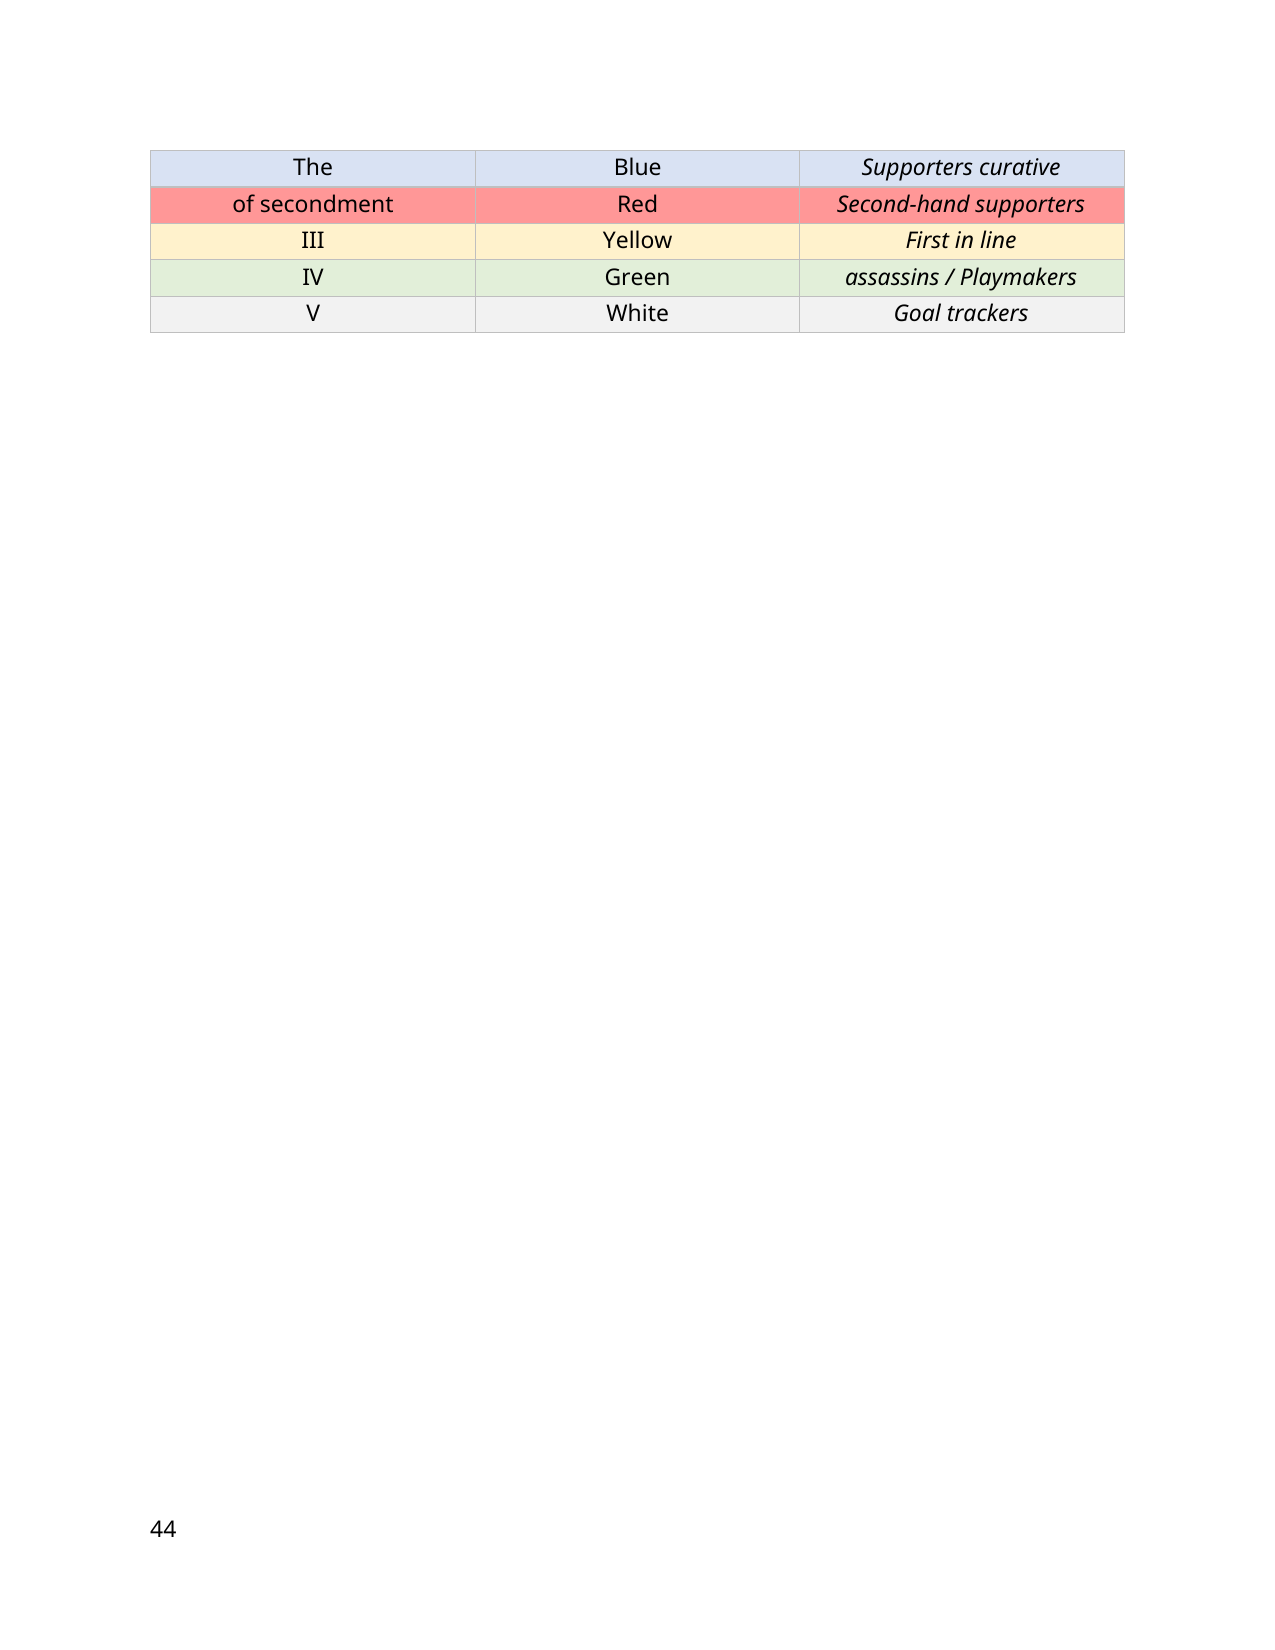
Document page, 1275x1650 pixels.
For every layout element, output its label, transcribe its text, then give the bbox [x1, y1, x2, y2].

table_cell IV [151, 260, 475, 296]
table_cell Goal trackers [800, 297, 1124, 332]
table_cell assassins / Playmakers [800, 260, 1124, 296]
table_cell of secondment [151, 188, 475, 223]
table_cell First in line [800, 224, 1124, 259]
table_cell The [151, 151, 475, 186]
table_cell V [151, 297, 475, 332]
table_cell Second-hand supporters [800, 188, 1124, 223]
table_cell Red [476, 188, 799, 223]
table_cell White [476, 297, 799, 332]
table_cell Blue [476, 151, 799, 186]
table_cell Supporters curative [800, 151, 1124, 186]
table_cell Yellow [476, 224, 799, 259]
table_cell Green [476, 260, 799, 296]
table_cell III [151, 224, 475, 259]
